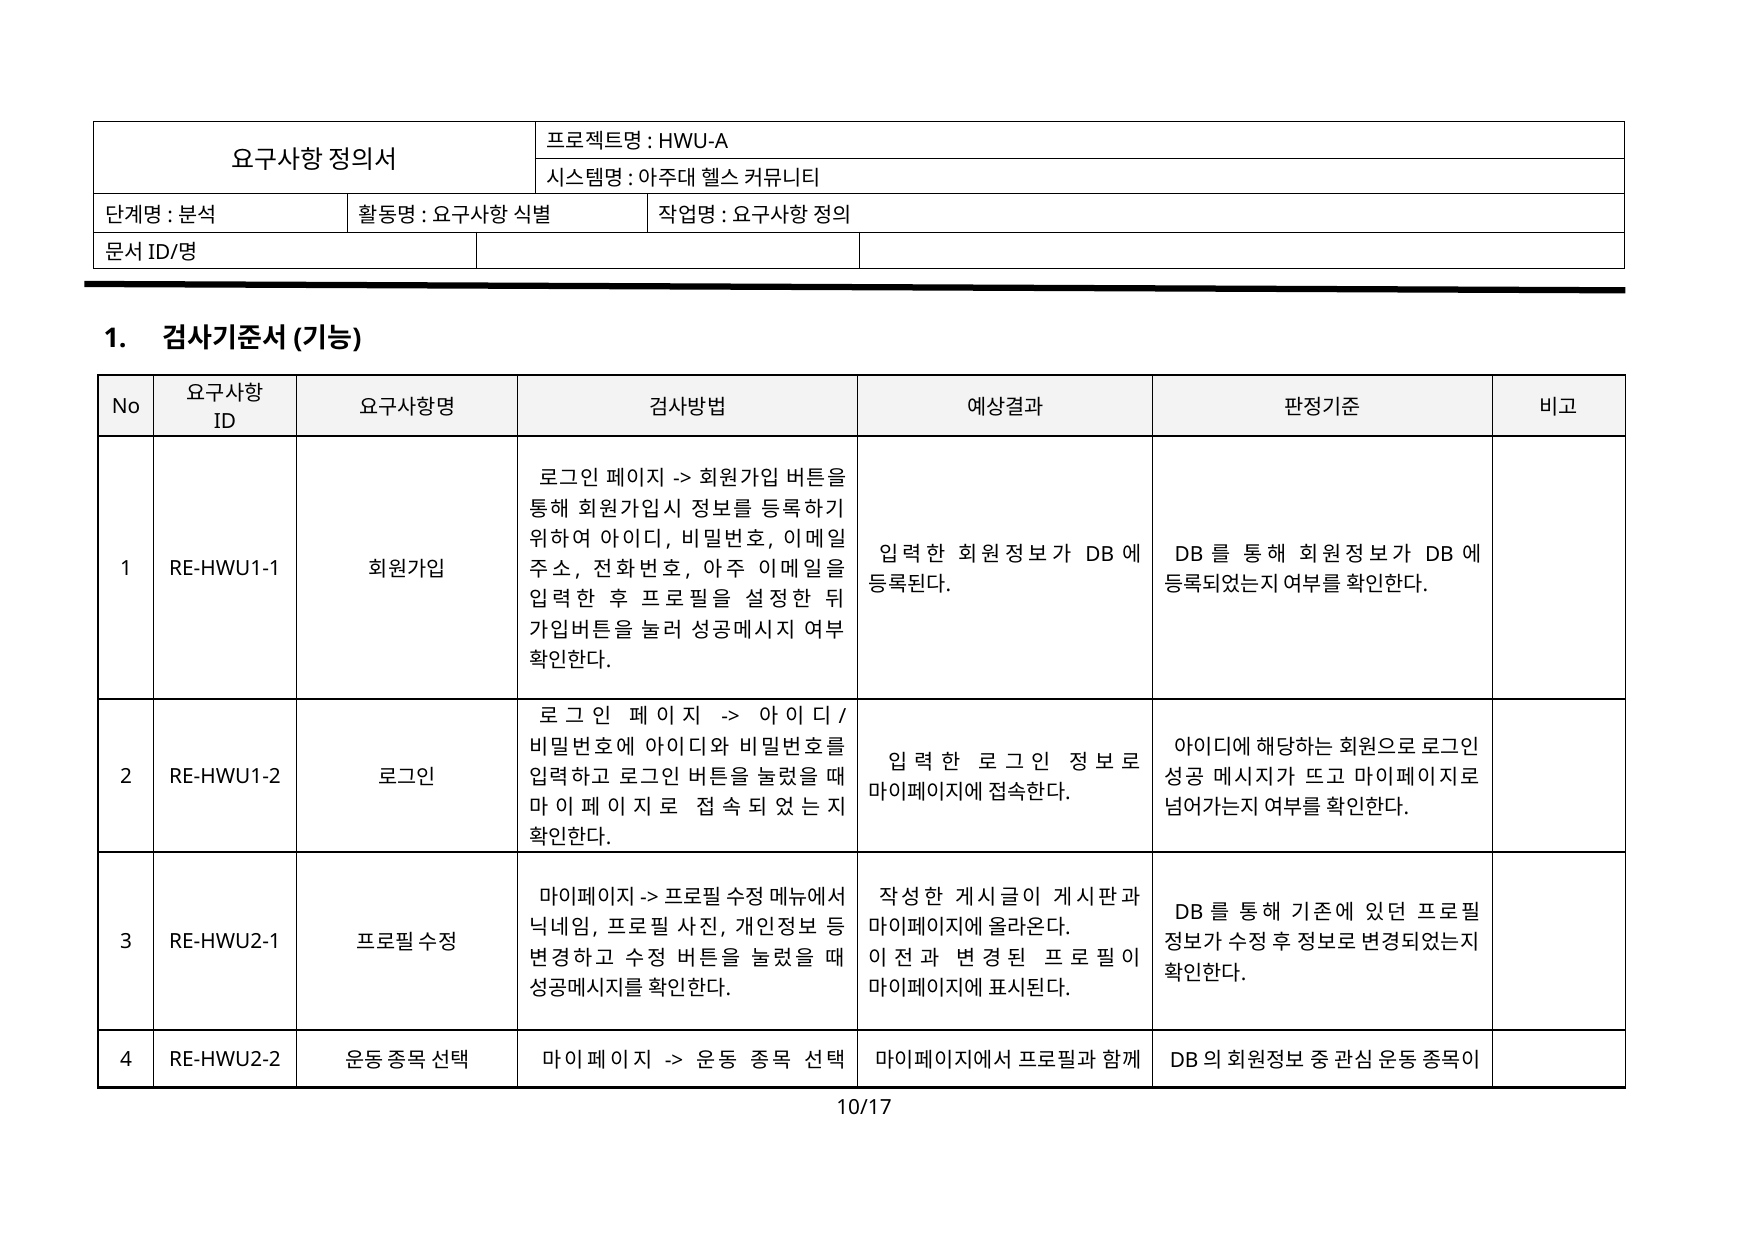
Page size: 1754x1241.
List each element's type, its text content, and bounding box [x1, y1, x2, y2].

table_cell [1493, 853, 1625, 1028]
table_cell 로그인 [297, 700, 517, 851]
table_cell RE-HWU1-1 [154, 437, 296, 698]
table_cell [1153, 1031, 1492, 1086]
table_cell DB를 통해 회원정보가 DB에 등록되었는지 여부를 확인한다. [1153, 437, 1492, 698]
table_cell 3 [99, 853, 153, 1028]
table_cell 4 [99, 1031, 153, 1086]
table_cell DB를 통해 기존에 있던 프로필 정보가 수정 후 정보로 변경되었는지 확인한다. [1153, 853, 1492, 1028]
table_cell RE-HWU2-1 [154, 853, 296, 1028]
table_cell 프로필 수정 [297, 853, 517, 1028]
list 검사기준서 (기능) [103, 316, 1624, 356]
table_cell 회원가입 [297, 437, 517, 698]
table_cell [1493, 437, 1625, 698]
table_cell 로그인 페이지 -> 아이디/비밀번호에 아이디와 비밀번호를 입력하고 로그인 버튼을 눌렀을 때 마이페이지로 접속되었는지 확인한다. [518, 700, 857, 851]
table_cell 작성한 게시글이 게시판과 마이페이지에 올라온다. 이전과 변경된 프로필이 마이페이지에 표시된다. [858, 853, 1152, 1028]
table_cell [1493, 700, 1625, 851]
table_header 검사방법 [518, 376, 857, 435]
table_cell 2 [99, 700, 153, 851]
table_header 요구사항 ID [154, 376, 296, 435]
table_cell 운동 종목 선택 [297, 1031, 517, 1086]
table_header 비고 [1493, 376, 1625, 435]
table_cell 입력한 회원정보가 DB에 등록된다. [858, 437, 1152, 698]
table_header 요구사항명 [297, 376, 517, 435]
table_cell 1 [99, 437, 153, 698]
table_header No [99, 376, 153, 435]
table_cell 입력한 로그인 정보로 마이페이지에 접속한다. [858, 700, 1152, 851]
table_cell 아이디에 해당하는 회원으로 로그인 성공 메시지가 뜨고 마이페이지로 넘어가는지 여부를 확인한다. [1153, 700, 1492, 851]
table_header 예상결과 [858, 376, 1152, 435]
table_cell RE-HWU2-2 [154, 1031, 296, 1086]
table_cell 로그인 페이지 -> 회원가입 버튼을 통해 회원가입시 정보를 등록하기 위하여 아이디, 비밀번호, 이메일 주소, 전화번호, 아주 이메일을 입력한 후 프로필을 설정한 뒤 가입버튼을 눌러 성공메시지 여부 확인한다. [518, 437, 857, 698]
table_cell [1493, 1031, 1625, 1086]
table_cell 마이페이지 -> 프로필 수정 메뉴에서 닉네임, 프로필 사진, 개인정보 등 변경하고 수정 버튼을 눌렀을 때 성공메시지를 확인한다. [518, 853, 857, 1028]
table_cell RE-HWU1-2 [154, 700, 296, 851]
table_header 판정기준 [1153, 376, 1492, 435]
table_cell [858, 1031, 1152, 1086]
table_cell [518, 1031, 857, 1086]
